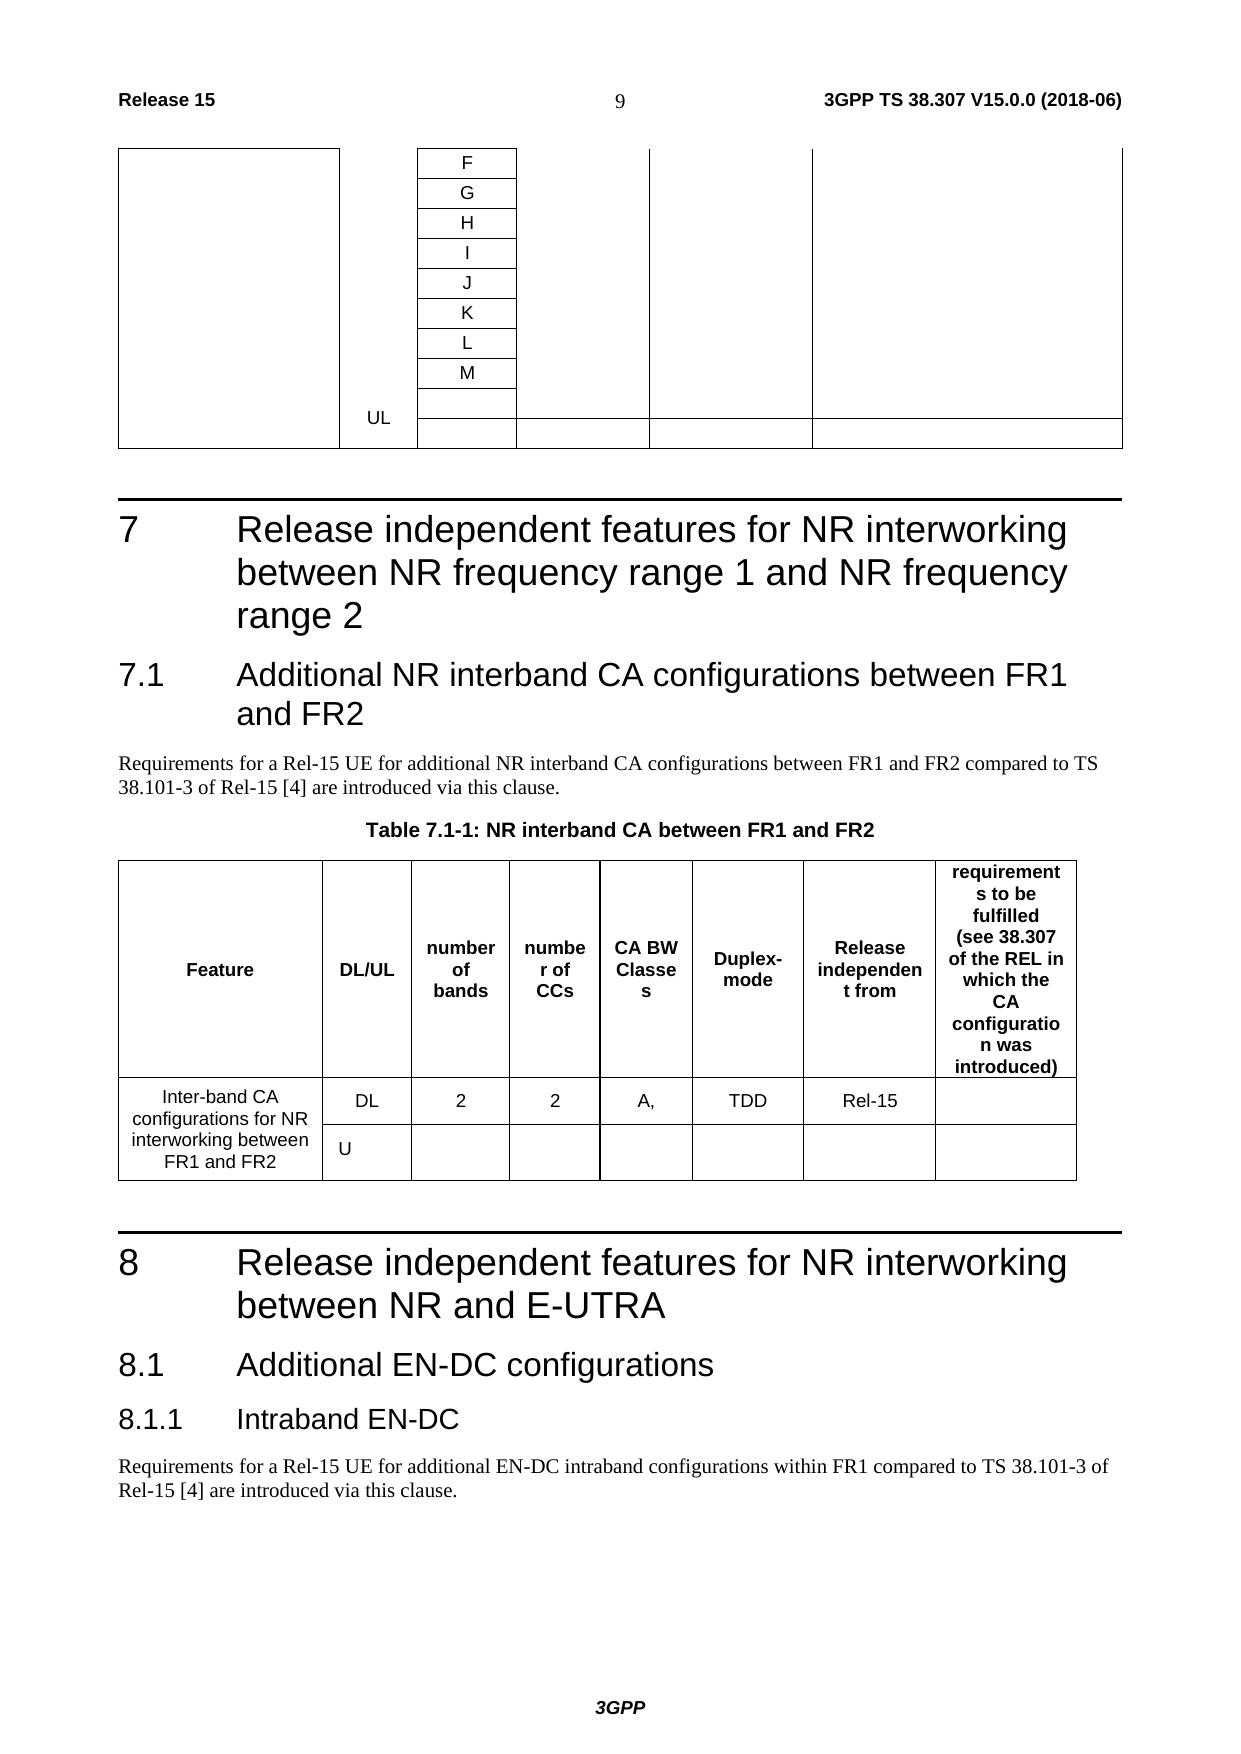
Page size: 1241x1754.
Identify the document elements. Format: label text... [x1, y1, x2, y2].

table_cell H [418, 209, 516, 237]
subtitle 8 Release independent features for NR interworking between NR and E-UTRA [118, 1234, 1122, 1326]
table_cell [804, 1125, 935, 1180]
table_cell UL [340, 388, 417, 447]
table_cell Rel-15 [804, 1078, 935, 1124]
table_cell [813, 388, 1122, 417]
table_header requirements to be fulfilled (see 38.307 of the REL in which the CA configuration was introduced) [936, 861, 1076, 1077]
table_cell [601, 1125, 692, 1180]
table_cell [412, 1125, 509, 1180]
table_cell Inter-band CA configurations for NR interworking between FR1 and FR2 [119, 1078, 322, 1180]
table_cell [936, 1078, 1076, 1124]
table_cell 2 [510, 1078, 599, 1124]
table_cell [936, 1125, 1076, 1180]
text Table 7.1-1: NR interband CA between FR1 and FR2 [118, 818, 1122, 842]
table_cell J [418, 269, 516, 297]
table_cell TDD [693, 1078, 803, 1124]
table_cell [650, 419, 812, 447]
table_cell [517, 419, 649, 447]
table_cell G [418, 179, 516, 207]
subtitle 8.1 Additional EN-DC configurations [118, 1345, 1122, 1383]
table_cell [418, 419, 516, 447]
table_cell F [418, 149, 516, 177]
subtitle 7 Release independent features for NR interworking between NR frequency range 1 and NR frequency range 2 [118, 501, 1122, 636]
table_cell [693, 1125, 803, 1180]
table_cell [510, 1125, 599, 1180]
table_cell UL [323, 1125, 411, 1180]
table_header number of bands [412, 861, 509, 1077]
table_cell [650, 388, 812, 417]
table_cell DL [323, 1078, 411, 1124]
table_header Feature [119, 861, 322, 1077]
table_cell I [418, 239, 516, 267]
table_header Duplex-mode [693, 861, 803, 1077]
table_cell K [418, 299, 516, 327]
table_cell [813, 419, 1122, 447]
table_cell [418, 389, 516, 417]
text Requirements for a Rel-15 UE for additional EN-DC intraband configurations within FR1 compared to TS 38.101-3 of Rel-15 [4] are introduced via this clause. [118, 1454, 1122, 1502]
table_header number of CCs [510, 861, 599, 1077]
subtitle 8.1.1 Intraband EN-DC [118, 1402, 1122, 1436]
table_cell 2 [412, 1078, 509, 1124]
subtitle 7.1 Additional NR interband CA configurations between FR1 and FR2 [118, 655, 1122, 732]
table_cell [517, 388, 649, 417]
table_cell M [418, 359, 516, 387]
table_cell L [418, 329, 516, 357]
text Requirements for a Rel-15 UE for additional NR interband CA configurations between FR1 and FR2 compared to TS 38.101-3 of Rel-15 [4] are introduced via this clause. [118, 751, 1122, 799]
table_header Release independent from [804, 861, 935, 1077]
table_header CA BW Classes [601, 861, 692, 1077]
table_header DL/UL [323, 861, 411, 1077]
table_cell A, [601, 1078, 692, 1124]
